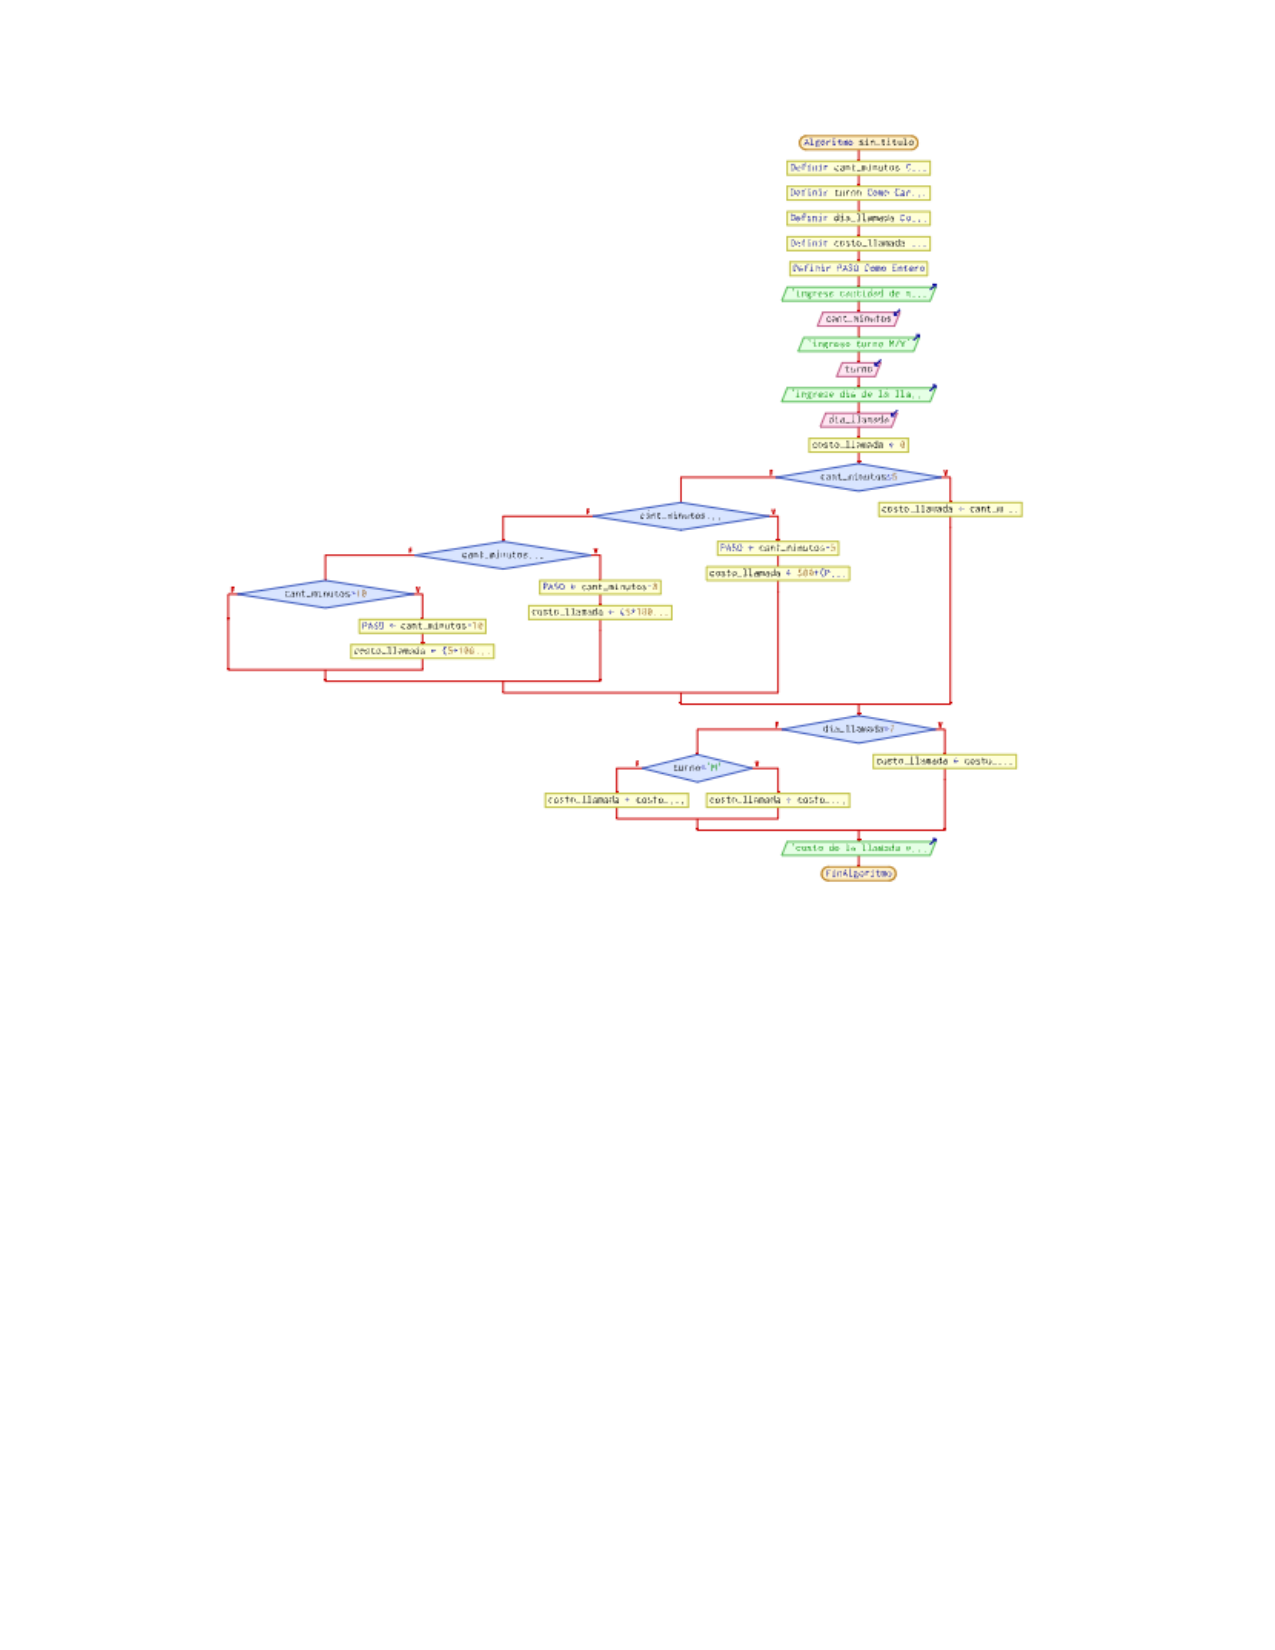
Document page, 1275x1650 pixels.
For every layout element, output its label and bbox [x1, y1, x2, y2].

picture [118, 118, 1157, 902]
